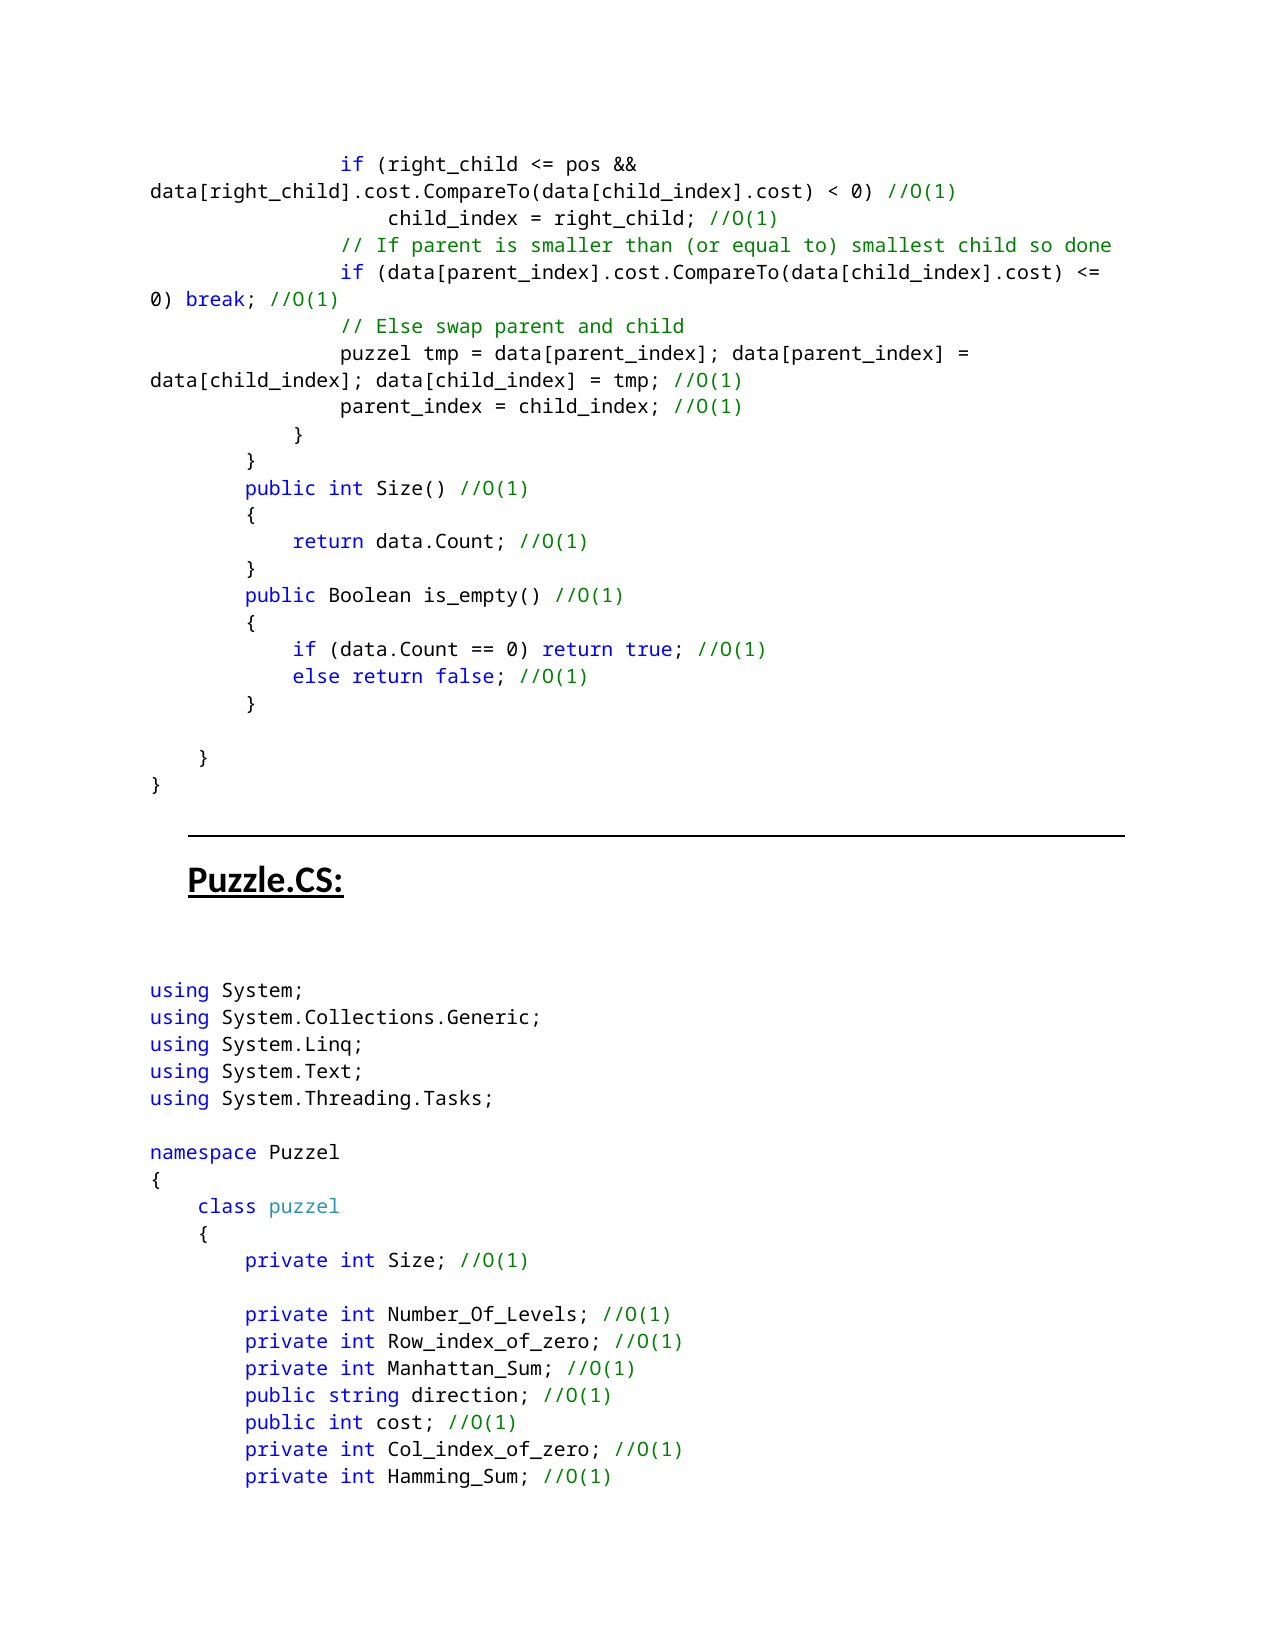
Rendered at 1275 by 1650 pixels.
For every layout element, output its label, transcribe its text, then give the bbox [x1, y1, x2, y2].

text class puzzel [150, 1192, 1125, 1219]
text if (right_child <= pos && data[right_child].cost.CompareTo(data[child_index].cost) < 0) //O(1) [150, 150, 1125, 204]
text Puzzle.CS: [187, 856, 1125, 902]
text public string direction; //O(1) [150, 1381, 1125, 1408]
text return data.Count; //O(1) [150, 528, 1125, 555]
text { [150, 609, 1125, 636]
text private int Size; //O(1) [150, 1246, 1125, 1273]
text public int cost; //O(1) [150, 1408, 1125, 1435]
text else return false; //O(1) [150, 663, 1125, 689]
text private int Number_Of_Levels; //O(1) [150, 1300, 1125, 1327]
text using System.Collections.Generic; [150, 1003, 1125, 1030]
text { [150, 501, 1125, 528]
text if (data[parent_index].cost.CompareTo(data[child_index].cost) <= 0) break; //O(1) [150, 258, 1125, 312]
text } [150, 420, 1125, 447]
text public Boolean is_empty() //O(1) [150, 582, 1125, 609]
text private int Row_index_of_zero; //O(1) [150, 1327, 1125, 1354]
text { [150, 1165, 1125, 1192]
text // If parent is smaller than (or equal to) smallest child so done [150, 231, 1125, 258]
text private int Col_index_of_zero; //O(1) [150, 1435, 1125, 1462]
text } [150, 555, 1125, 582]
text } [150, 447, 1125, 474]
text namespace Puzzel [150, 1138, 1125, 1165]
text public int Size() //O(1) [150, 474, 1125, 501]
text } [150, 689, 1125, 717]
text private int Manhattan_Sum; //O(1) [150, 1354, 1125, 1381]
text // Else swap parent and child [150, 312, 1125, 339]
text using System.Linq; [150, 1030, 1125, 1057]
text { [150, 1219, 1125, 1246]
text } [150, 743, 1125, 771]
text puzzel tmp = data[parent_index]; data[parent_index] = data[child_index]; data[child_index] = tmp; //O(1) [150, 339, 1125, 393]
text child_index = right_child; //O(1) [150, 204, 1125, 231]
text using System; [150, 976, 1125, 1003]
text } [150, 771, 1125, 797]
text private int Hamming_Sum; //O(1) [150, 1462, 1125, 1489]
text using System.Text; [150, 1057, 1125, 1084]
text parent_index = child_index; //O(1) [150, 393, 1125, 420]
text using System.Threading.Tasks; [150, 1084, 1125, 1111]
text if (data.Count == 0) return true; //O(1) [150, 636, 1125, 663]
